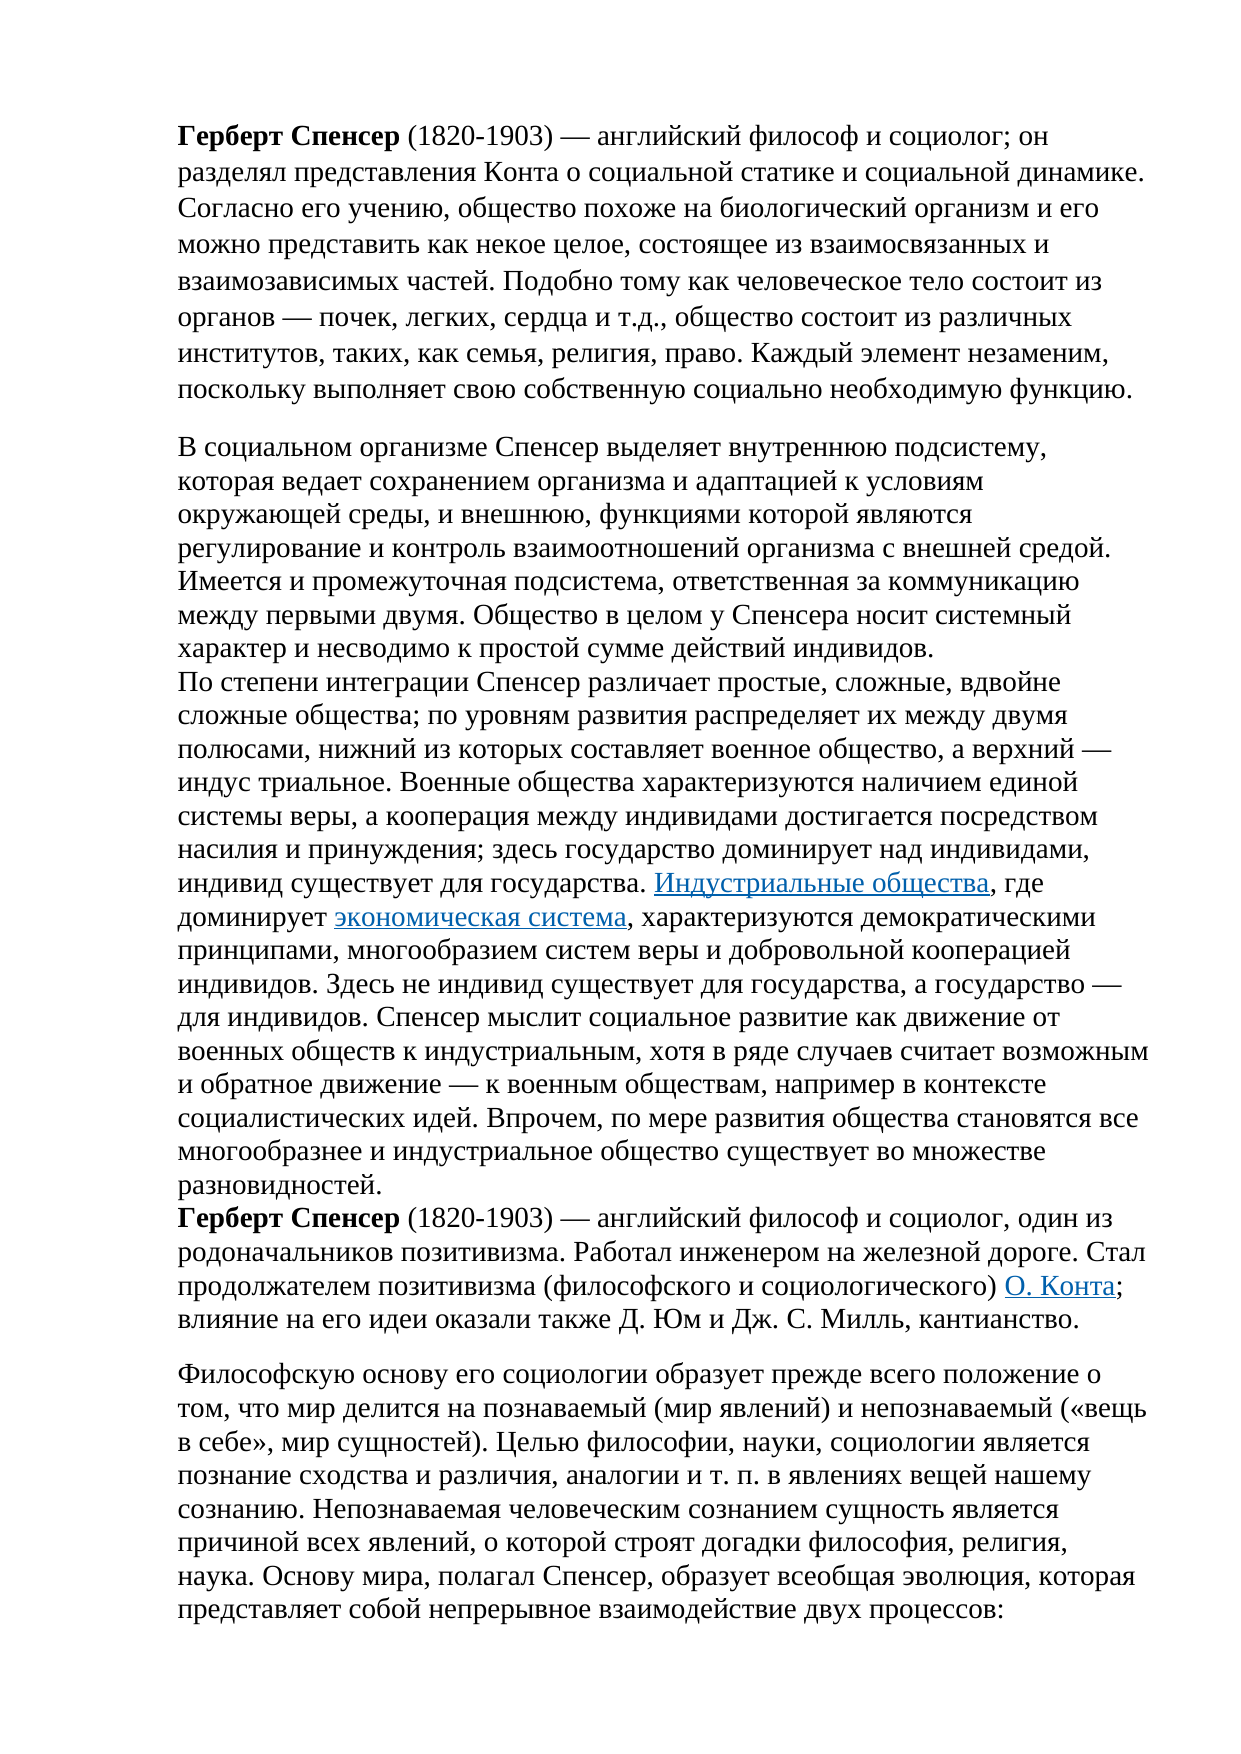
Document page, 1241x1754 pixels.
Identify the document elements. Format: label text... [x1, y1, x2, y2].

text В социальном организме Спенсер выделяет внутреннюю подсистему, которая ведает сохранением организма и адаптацией к условиям окружающей среды, и внешнюю, функциями которой являются регулирование и контроль взаимоотношений организма с внешней средой. Имеется и промежуточная подсистема, ответственная за коммуникацию между первыми двумя. Общество в целом у Спенсера носит системный характер и несводимо к простой сумме действий индивидов. [177, 429, 1152, 664]
text По степени интеграции Спенсер различает простые, сложные, вдвойне сложные общества; по уровням развития распределяет их между двумя полюсами, нижний из которых составляет военное общество, а верхний — индус триальное. Военные общества характеризуются наличием единой системы веры, а кооперация между индивидами достигается посредством насилия и принуждения; здесь государство доминирует над индивидами, индивид существует для государства. Индустриальные общества, где доминирует экономическая система, характеризуются демократическими принципами, многообразием систем веры и добровольной кооперацией индивидов. Здесь не индивид существует для государства, а государство — для индивидов. Спенсер мыслит социальное развитие как движение от военных обществ к индустриальным, хотя в ряде случаев считает возможным и обратное движение — к военным обществам, например в контексте социалистических идей. Впрочем, по мере развития общества становятся все многообразнее и индустриальное общество существует во множестве разновидностей. [177, 664, 1152, 1201]
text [177, 1357, 1152, 1625]
text Герберт Спенсер (1820-1903) — английский философ и социолог, один из родоначальников позитивизма. Работал инженером на железной дороге. Стал продолжателем позитивизма (философского и социологического) О. Конта; влияние на его идеи оказали также Д. Юм и Дж. С. Милль, кантианство. [177, 1201, 1152, 1335]
text Герберт Спенсер (1820-1903) — английский философ и социолог; он разделял представления Конта о социальной статике и социальной динамике. Согласно его учению, общество похоже на биологический организм и его можно представить как некое целое, состоящее из взаимосвязанных и взаимозависимых частей. Подобно тому как человеческое тело состоит из органов — почек, легких, сердца и т.д., общество состоит из различных институтов, таких, как семья, религия, право. Каждый элемент незаменим, поскольку выполняет свою собственную социально необходимую функцию. [177, 118, 1152, 405]
